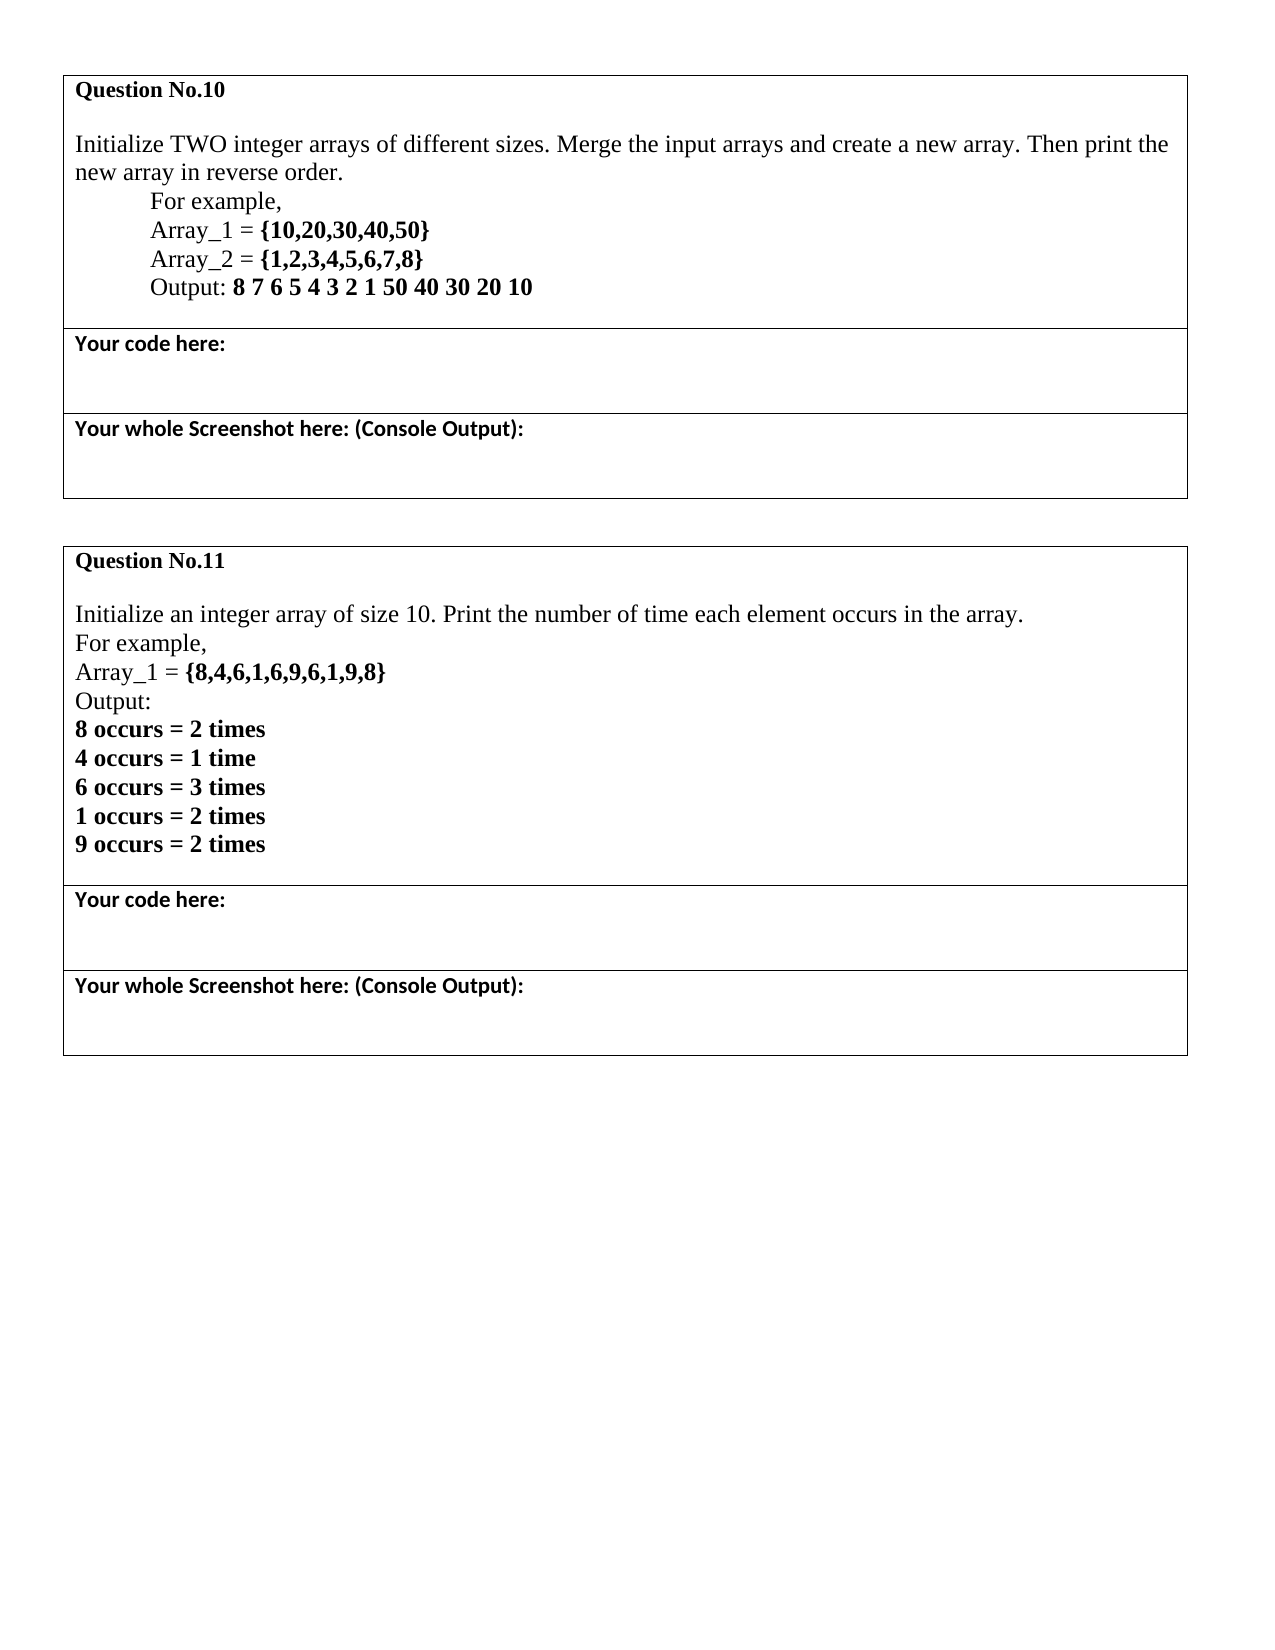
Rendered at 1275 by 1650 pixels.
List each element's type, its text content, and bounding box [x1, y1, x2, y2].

table_cell Your code here: [64, 886, 1187, 970]
table_header Question No.10 Initialize TWO integer arrays of different sizes. Merge the input arrays and create a new array. Then print the new array in reverse order. For example, Array_1 = {10,20,30,40,50} Array_2 = {1,2,3,4,5,6,7,8} Output: 8 7 6 5 4 3 2 1 50 40 30 20 10 [64, 76, 1187, 328]
table_cell Your whole Screenshot here: (Console Output): [64, 971, 1187, 1055]
table_header Question No.11 Initialize an integer array of size 10. Print the number of time each element occurs in the array. For example, Array_1 = {8,4,6,1,6,9,6,1,9,8} Output: 8 occurs = 2 times 4 occurs = 1 time 6 occurs = 3 times 1 occurs = 2 times 9 occurs = 2 times [64, 547, 1187, 884]
table_cell Your whole Screenshot here: (Console Output): [64, 414, 1187, 498]
table_cell Your code here: [64, 329, 1187, 413]
